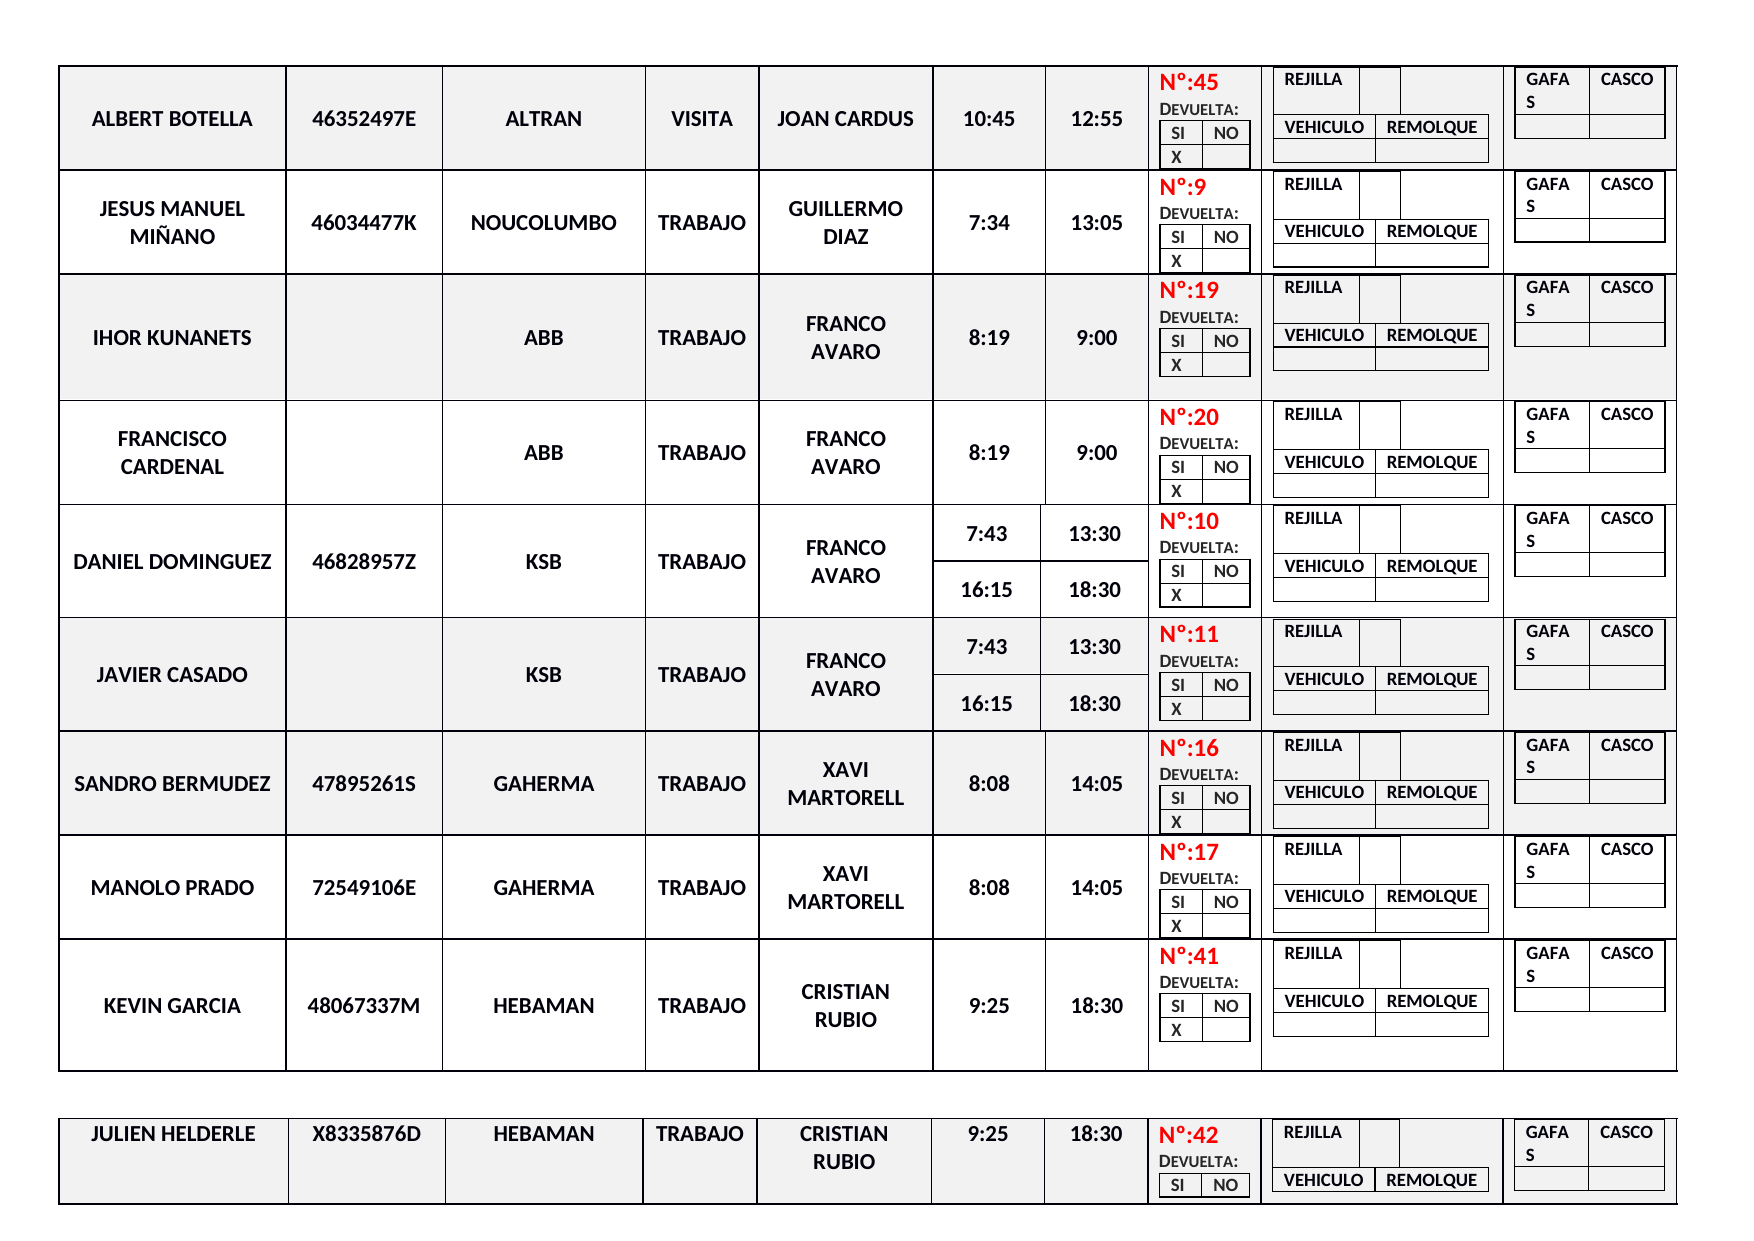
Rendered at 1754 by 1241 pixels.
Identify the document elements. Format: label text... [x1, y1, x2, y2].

table_cell 7:43 [934, 618, 1040, 673]
table_cell [1504, 401, 1676, 503]
table_cell FRANCISCO CARDENAL [60, 401, 285, 503]
table_cell ALTRAN [443, 67, 645, 169]
table_cell GAHERMA [443, 732, 645, 834]
table_cell TRABAJO [646, 836, 758, 938]
table_cell FRANCO AVARO [760, 401, 932, 503]
table_cell TRABAJO [646, 505, 758, 617]
table_header Nº:42 DEVUELTA: [1149, 1119, 1260, 1203]
table_cell [1504, 836, 1676, 938]
table_cell [1262, 618, 1503, 730]
table_cell 13:05 [1046, 171, 1148, 273]
table_cell 18:30 [1041, 562, 1148, 617]
table_cell [1262, 275, 1503, 399]
table_cell TRABAJO [646, 171, 758, 273]
table_cell TRABAJO [646, 732, 758, 834]
table_cell GAHERMA [443, 836, 645, 938]
table_cell 8:08 [934, 732, 1045, 834]
table_cell [1504, 505, 1676, 617]
table_cell Nº:11 DEVUELTA: [1149, 618, 1261, 730]
table_cell IHOR KUNANETS [60, 275, 285, 399]
table_cell HEBAMAN [443, 940, 645, 1070]
table_cell [287, 618, 442, 730]
table_header JULIEN HELDERLE [60, 1119, 288, 1203]
table_cell [1262, 67, 1503, 169]
table_cell ALBERT BOTELLA [60, 67, 285, 169]
table_cell 9:25 [934, 940, 1045, 1070]
table_cell XAVI MARTORELL [760, 732, 932, 834]
table_cell [1504, 67, 1676, 169]
table_cell 10:45 [934, 67, 1045, 169]
table_cell 12:55 [1046, 67, 1148, 169]
table_cell JAVIER CASADO [60, 618, 285, 730]
table_cell Nº:17 DEVUELTA: [1149, 836, 1261, 938]
table_cell 7:34 [934, 171, 1045, 273]
table_cell 7:43 [934, 505, 1040, 560]
table_cell 16:15 [934, 675, 1040, 730]
table_cell 16:15 [934, 562, 1040, 617]
table_header [1504, 1119, 1676, 1203]
table_cell 48067337M [287, 940, 442, 1070]
table_cell 46828957Z [287, 505, 442, 617]
table_cell 13:30 [1041, 618, 1148, 673]
table_cell [1504, 618, 1676, 730]
table_cell GUILLERMO DIAZ [760, 171, 932, 273]
table_cell 9:00 [1046, 275, 1148, 399]
table_cell DANIEL DOMINGUEZ [60, 505, 285, 617]
table_cell 18:30 [1041, 675, 1148, 730]
table_cell [287, 401, 442, 503]
table_cell Nº:10 DEVUELTA: [1149, 505, 1261, 617]
table_cell [1504, 171, 1676, 273]
table_cell [1262, 940, 1503, 1070]
table_cell FRANCO AVARO [760, 275, 932, 399]
table_header 18:30 [1045, 1119, 1147, 1203]
table_cell Nº:20 DEVUELTA: [1149, 401, 1261, 503]
table_cell 46034477K [287, 171, 442, 273]
table_cell TRABAJO [646, 940, 758, 1070]
table_cell 72549106E [287, 836, 442, 938]
table_cell FRANCO AVARO [760, 618, 932, 730]
table_header X8335876D [289, 1119, 445, 1203]
table_cell ABB [443, 401, 645, 503]
table_cell KSB [443, 505, 645, 617]
table_header TRABAJO [644, 1119, 756, 1203]
table_cell KSB [443, 618, 645, 730]
table_cell TRABAJO [646, 618, 758, 730]
table_cell VISITA [646, 67, 758, 169]
table_cell 9:00 [1046, 401, 1148, 503]
table_cell Nº:16 DEVUELTA: [1149, 732, 1261, 834]
table_header HEBAMAN [446, 1119, 642, 1203]
table_cell Nº:41 DEVUELTA: [1149, 940, 1261, 1070]
table_cell XAVI MARTORELL [760, 836, 932, 938]
table_cell [1262, 401, 1503, 503]
table_header [1262, 1119, 1502, 1203]
table_cell [1262, 505, 1503, 617]
table_cell MANOLO PRADO [60, 836, 285, 938]
table_cell [1262, 171, 1503, 273]
table_cell TRABAJO [646, 401, 758, 503]
table_cell TRABAJO [646, 275, 758, 399]
table_cell 8:08 [934, 836, 1045, 938]
table_cell [287, 275, 442, 399]
table_cell FRANCO AVARO [760, 505, 932, 617]
table_cell 14:05 [1046, 732, 1148, 834]
table_cell 18:30 [1046, 940, 1148, 1070]
table_cell 8:19 [934, 275, 1045, 399]
table_cell 14:05 [1046, 836, 1148, 938]
table_cell KEVIN GARCIA [60, 940, 285, 1070]
table_cell JOAN CARDUS [760, 67, 932, 169]
table_cell 13:30 [1041, 505, 1148, 560]
table_cell [1504, 275, 1676, 399]
table_cell Nº:19 DEVUELTA: [1149, 275, 1261, 399]
table_cell ABB [443, 275, 645, 399]
table_cell SANDRO BERMUDEZ [60, 732, 285, 834]
table_cell 46352497E [287, 67, 442, 169]
table_cell [1504, 940, 1676, 1070]
table_header 9:25 [932, 1119, 1044, 1203]
table_cell 8:19 [934, 401, 1045, 503]
table_cell [1504, 732, 1676, 834]
table_cell CRISTIAN RUBIO [760, 940, 932, 1070]
table_header CRISTIAN RUBIO [758, 1119, 931, 1203]
table_cell NOUCOLUMBO [443, 171, 645, 273]
table_cell [1262, 732, 1503, 834]
table_cell JESUS MANUEL MIÑANO [60, 171, 285, 273]
table_cell 47895261S [287, 732, 442, 834]
table_cell Nº:9 DEVUELTA: [1149, 171, 1261, 273]
table_cell [1262, 836, 1503, 938]
table_cell Nº:45 DEVUELTA: [1149, 67, 1261, 169]
